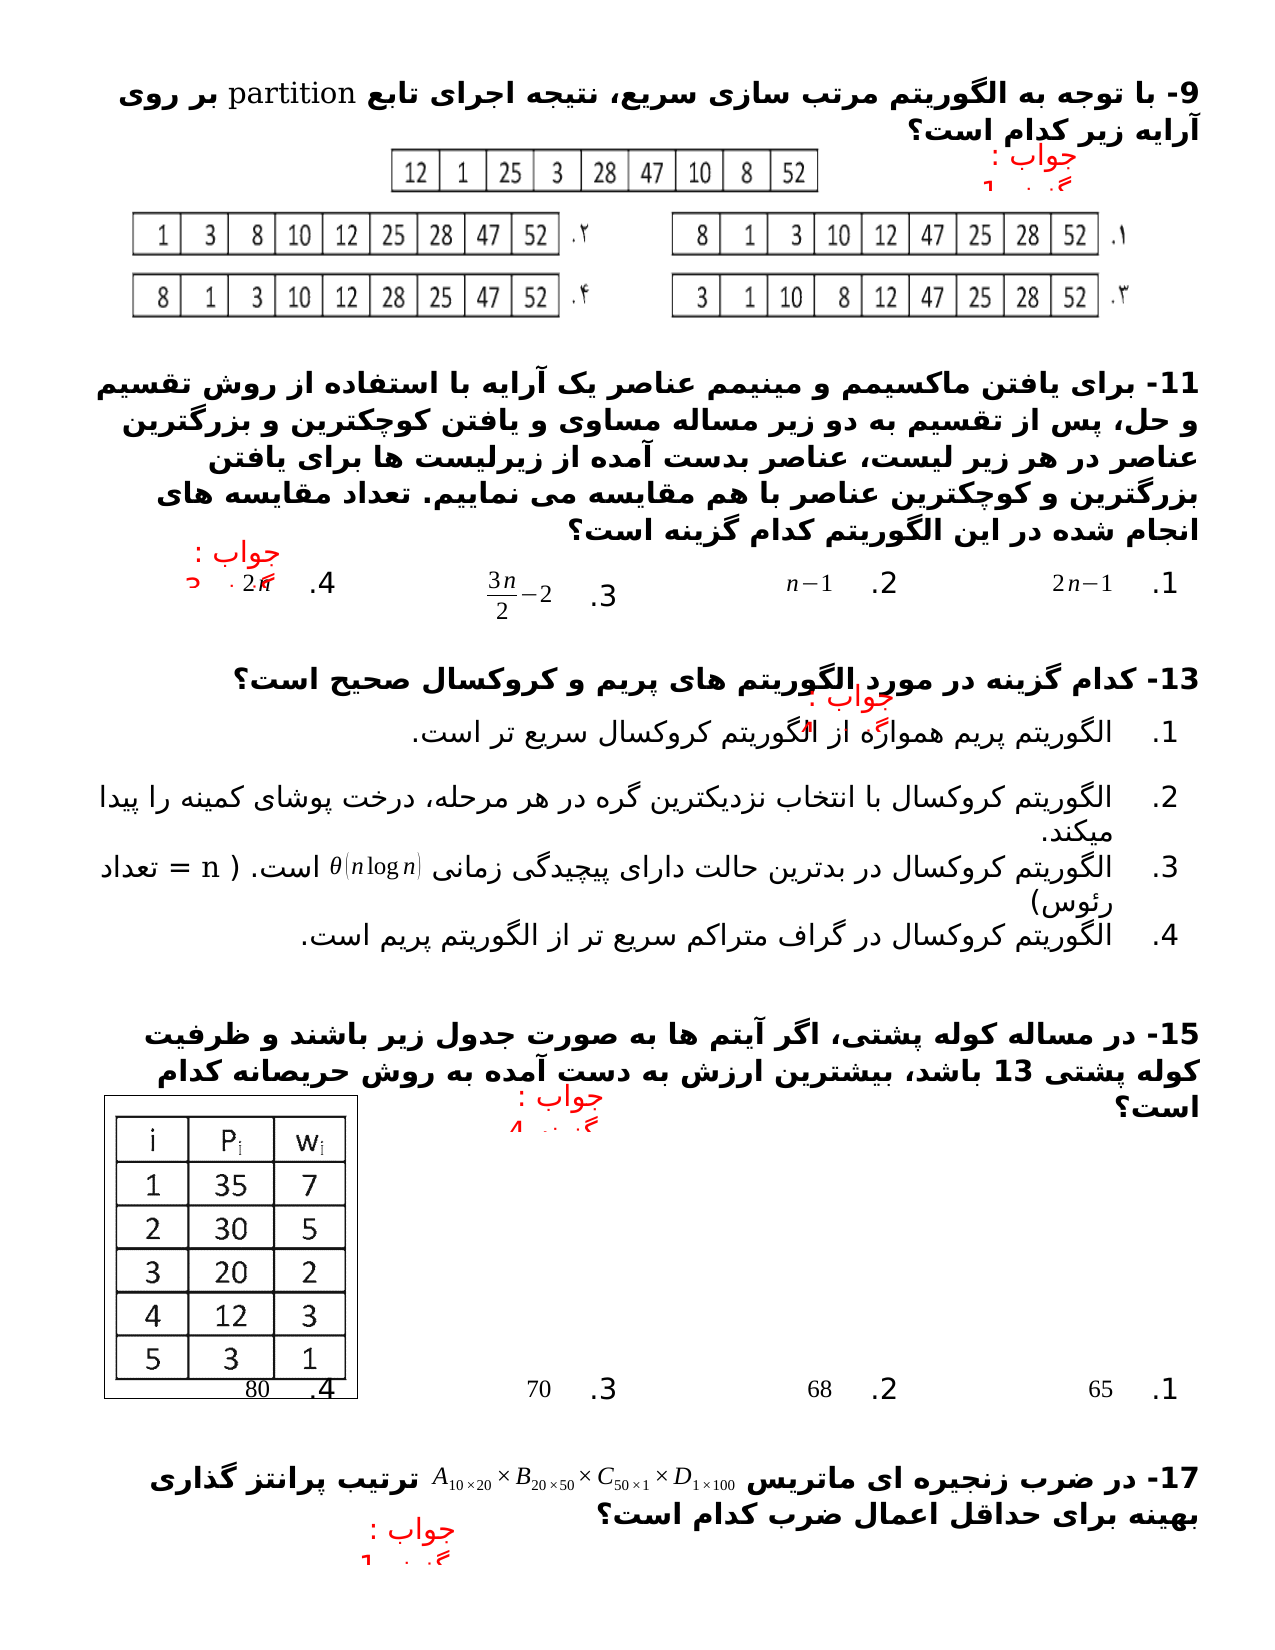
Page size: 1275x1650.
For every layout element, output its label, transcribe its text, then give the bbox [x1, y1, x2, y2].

text 13- کدام گزینه در مورد الگوریتم های پریم و کروکسال صحیح است؟ [75, 626, 1200, 696]
table_header [76, 1373, 357, 1407]
text 11- برای یافتن ماکسیمم و مینیمم عناصر یک آرایه با استفاده از روش تقسیم و حل، پس از تقسیم به دو زیر مساله مساوی و یافتن کوچکترین و بزرگترین عناصر در هر زیر لیست، عناصر بدست آمده از زیرلیست ها برای یافتن بزرگترین و کوچکترین عناصر با هم مقایسه می نماییم. تعداد مقایسه های انجام شده در این الگوریتم کدام گزینه است؟ [75, 330, 1200, 547]
table_header [357, 1373, 638, 1407]
picture [123, 147, 1141, 329]
table_cell الگوریتم کروکسال در بدترین حالت دارای پیچیدگی زمانی است. ( n = تعداد رئوس) [71, 848, 1200, 918]
table_header [638, 567, 919, 626]
table_cell الگوریتم کروکسال در گراف متراکم سریع تر از الگوریتم پریم است. [71, 918, 1200, 981]
picture [105, 1125, 357, 1373]
table_header [76, 567, 357, 626]
table_header [357, 567, 638, 626]
table_header [638, 1373, 919, 1407]
table_header [919, 1373, 1200, 1407]
text 15- در مساله کوله پشتی، اگر آیتم ها به صورت جدول زیر باشند و ظرفیت کوله پشتی 13 باشد، بیشترین ارزش به دست آمده به روش حریصانه کدام است؟ [75, 981, 1200, 1125]
text 17- در ضرب زنجیره ای ماتریس ترتیب پرانتز گذاری بهینه برای حداقل اعمال ضرب کدام است؟ [75, 1461, 1200, 1532]
table_header [919, 567, 1200, 626]
text 9- با توجه به الگوریتم مرتب سازی سریع، نتیجه اجرای تابع partition بر روی آرایه زیر کدام است؟ [75, 75, 1200, 147]
table_header الگوریتم پریم همواره از الگوریتم کروکسال سریع تر است. [71, 716, 1200, 780]
table_cell الگوریتم کروکسال با انتخاب نزدیکترین گره در هر مرحله، درخت پوشای کمینه را پیدا میکند. [71, 780, 1200, 848]
